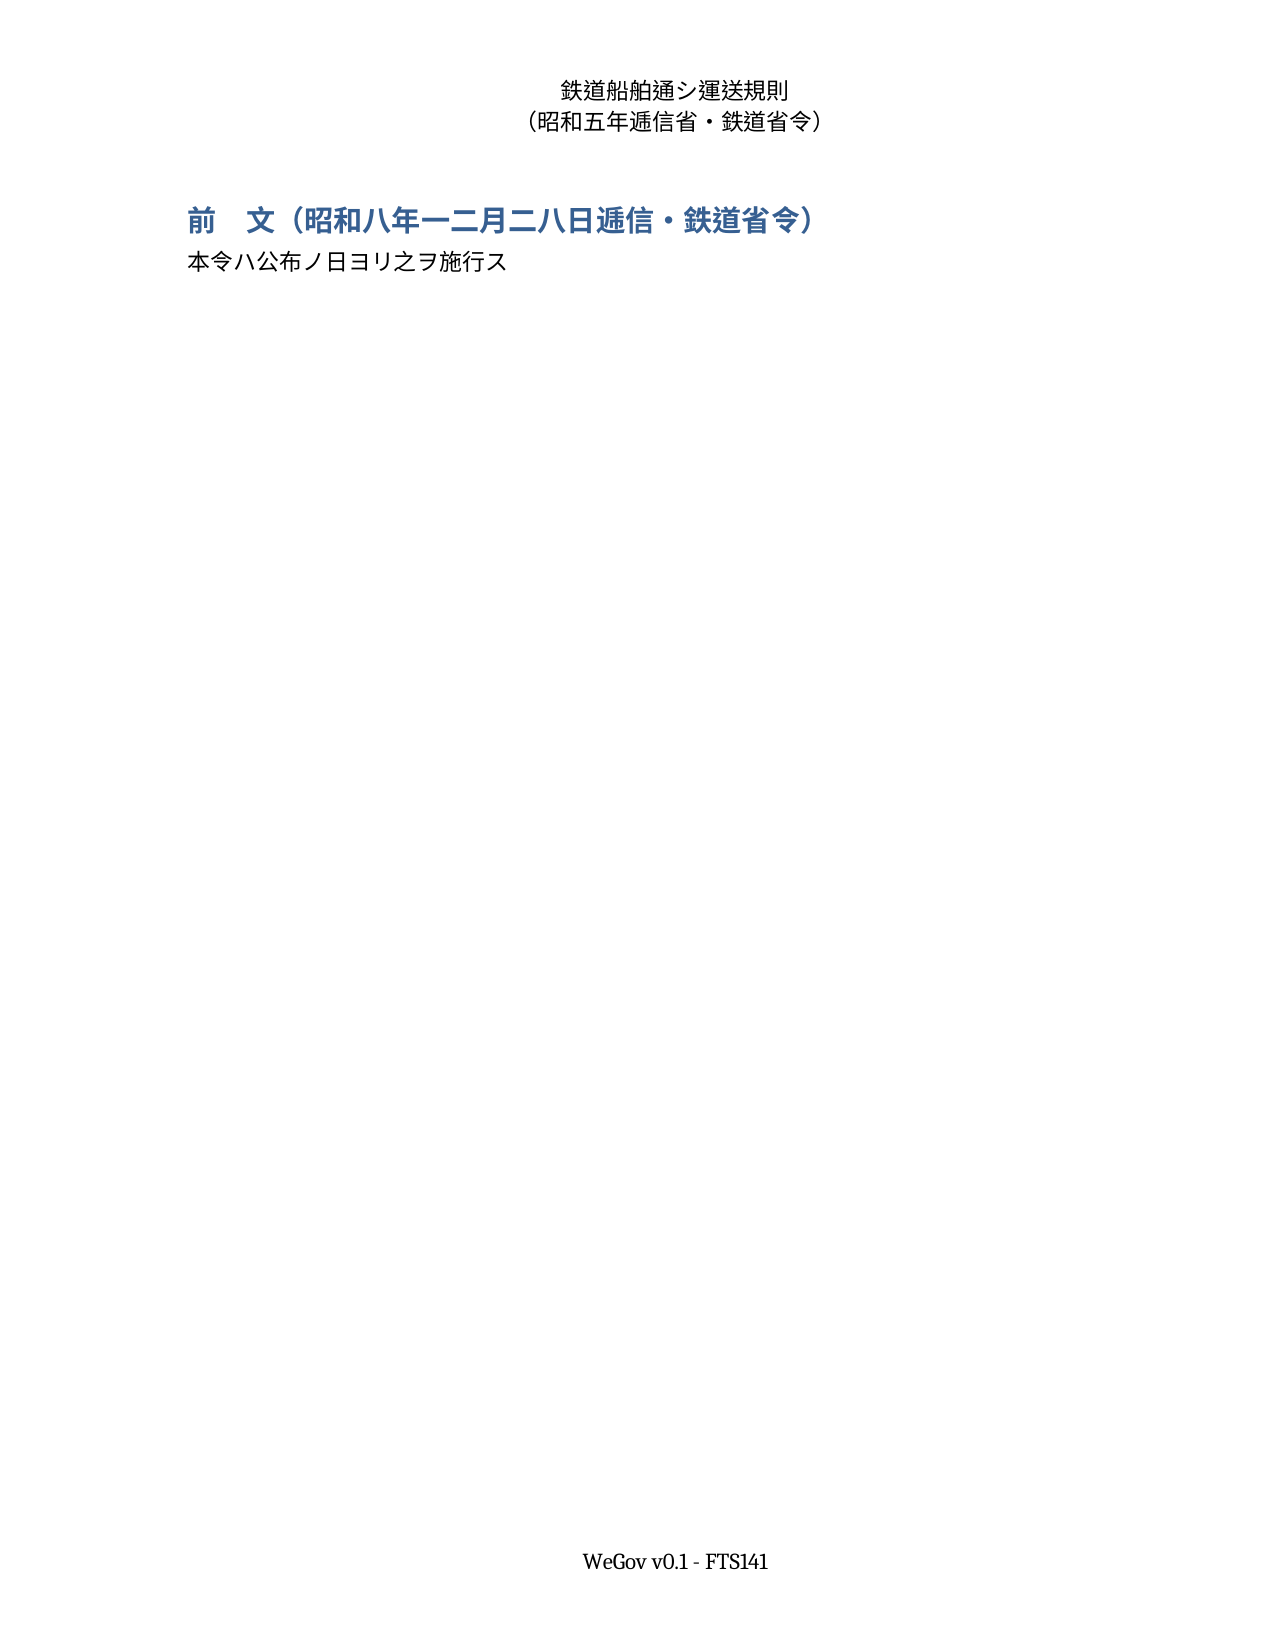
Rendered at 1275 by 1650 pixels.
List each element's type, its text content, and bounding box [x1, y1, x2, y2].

text 本令ハ公布ノ日ヨリ之ヲ施行ス [187, 246, 1087, 277]
subtitle 前 文（昭和八年一二月二八日逓信・鉄道省令） [187, 200, 1087, 240]
